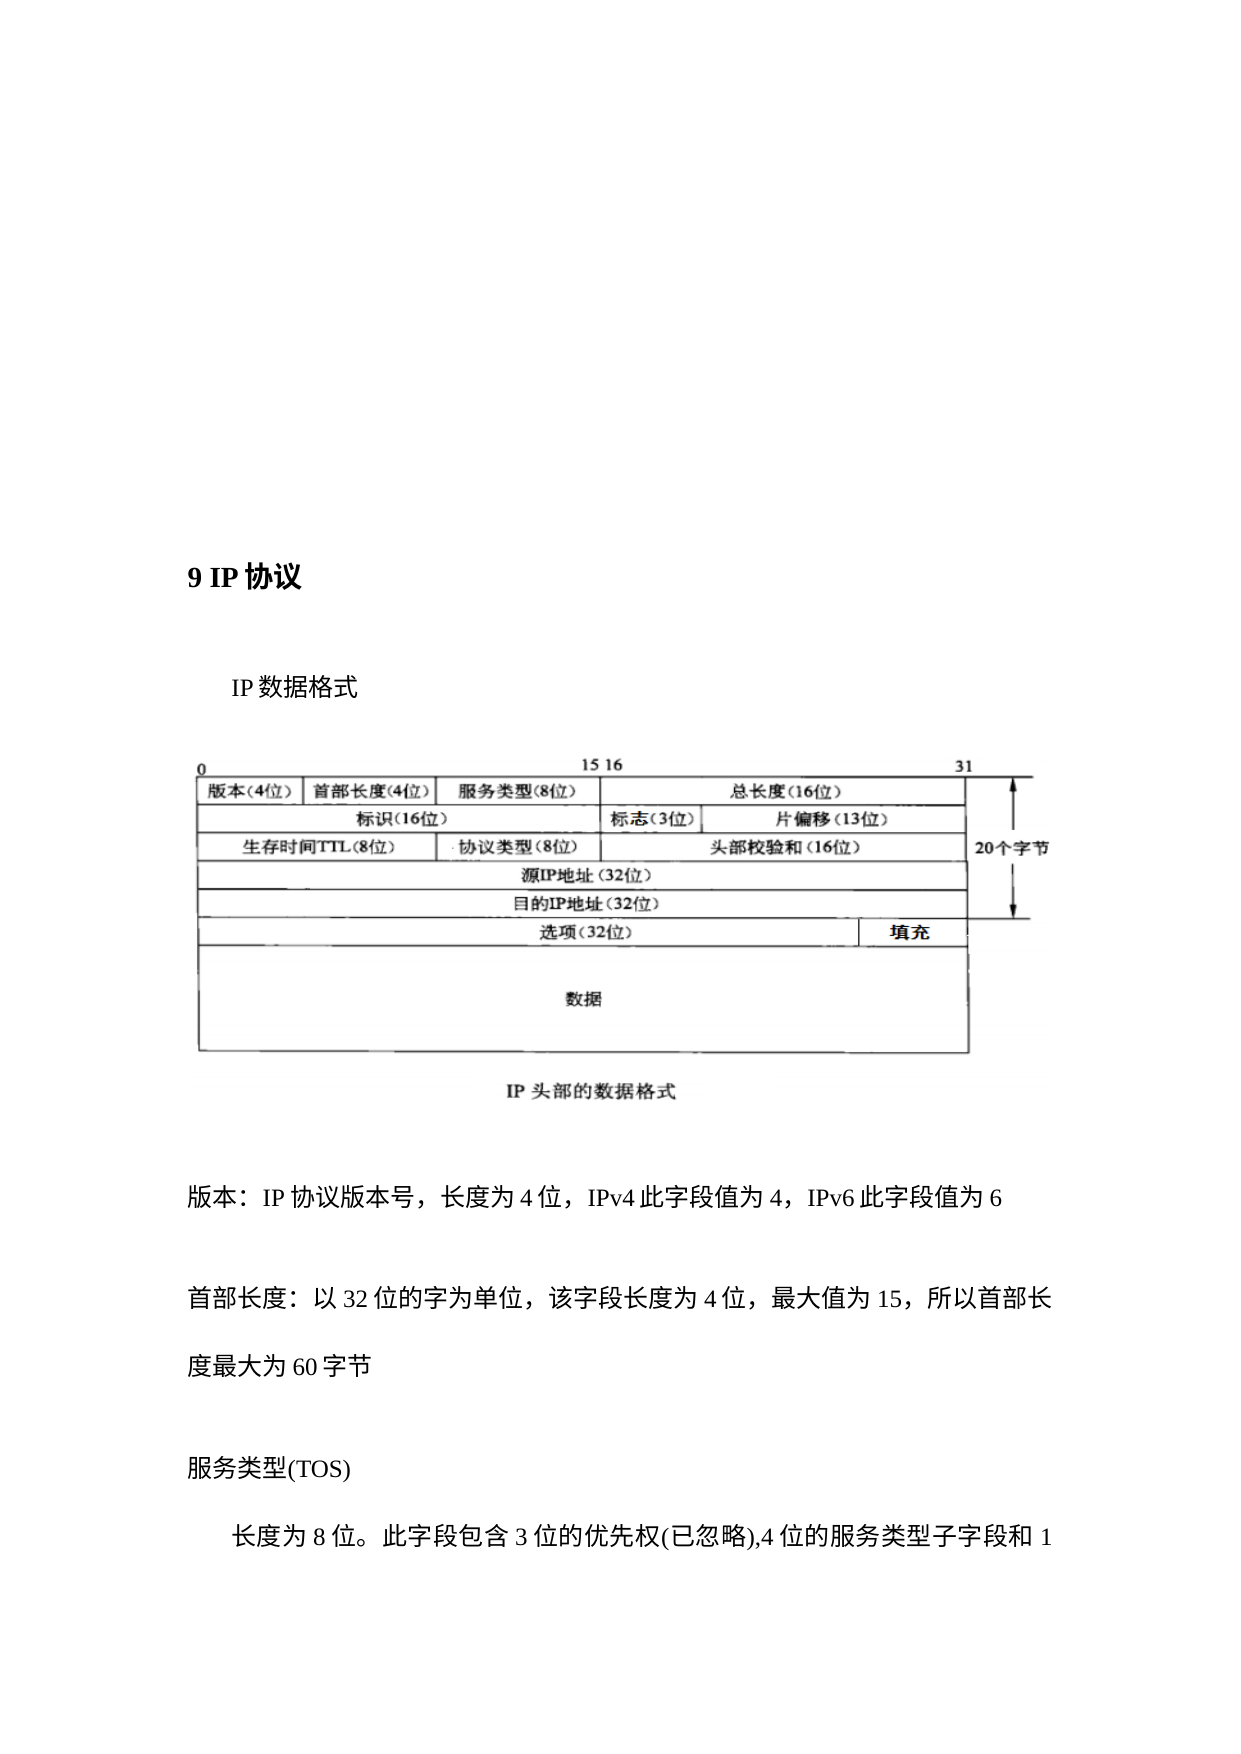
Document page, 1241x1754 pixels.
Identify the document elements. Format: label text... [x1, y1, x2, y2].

picture [187, 753, 1053, 1109]
text 首部长度：以32位的字为单位，该字段长度为4位，最大值为15，所以首部长度最大为60字节 [187, 1263, 1053, 1399]
text 服务类型(TOS) [187, 1433, 1053, 1501]
text IP数据格式 [187, 652, 1053, 720]
text 版本：IP协议版本号，长度为4位，IPv4此字段值为4，IPv6此字段值为6 [187, 1161, 1053, 1229]
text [187, 1501, 1053, 1569]
subtitle 9 IP协议 [187, 541, 1053, 608]
